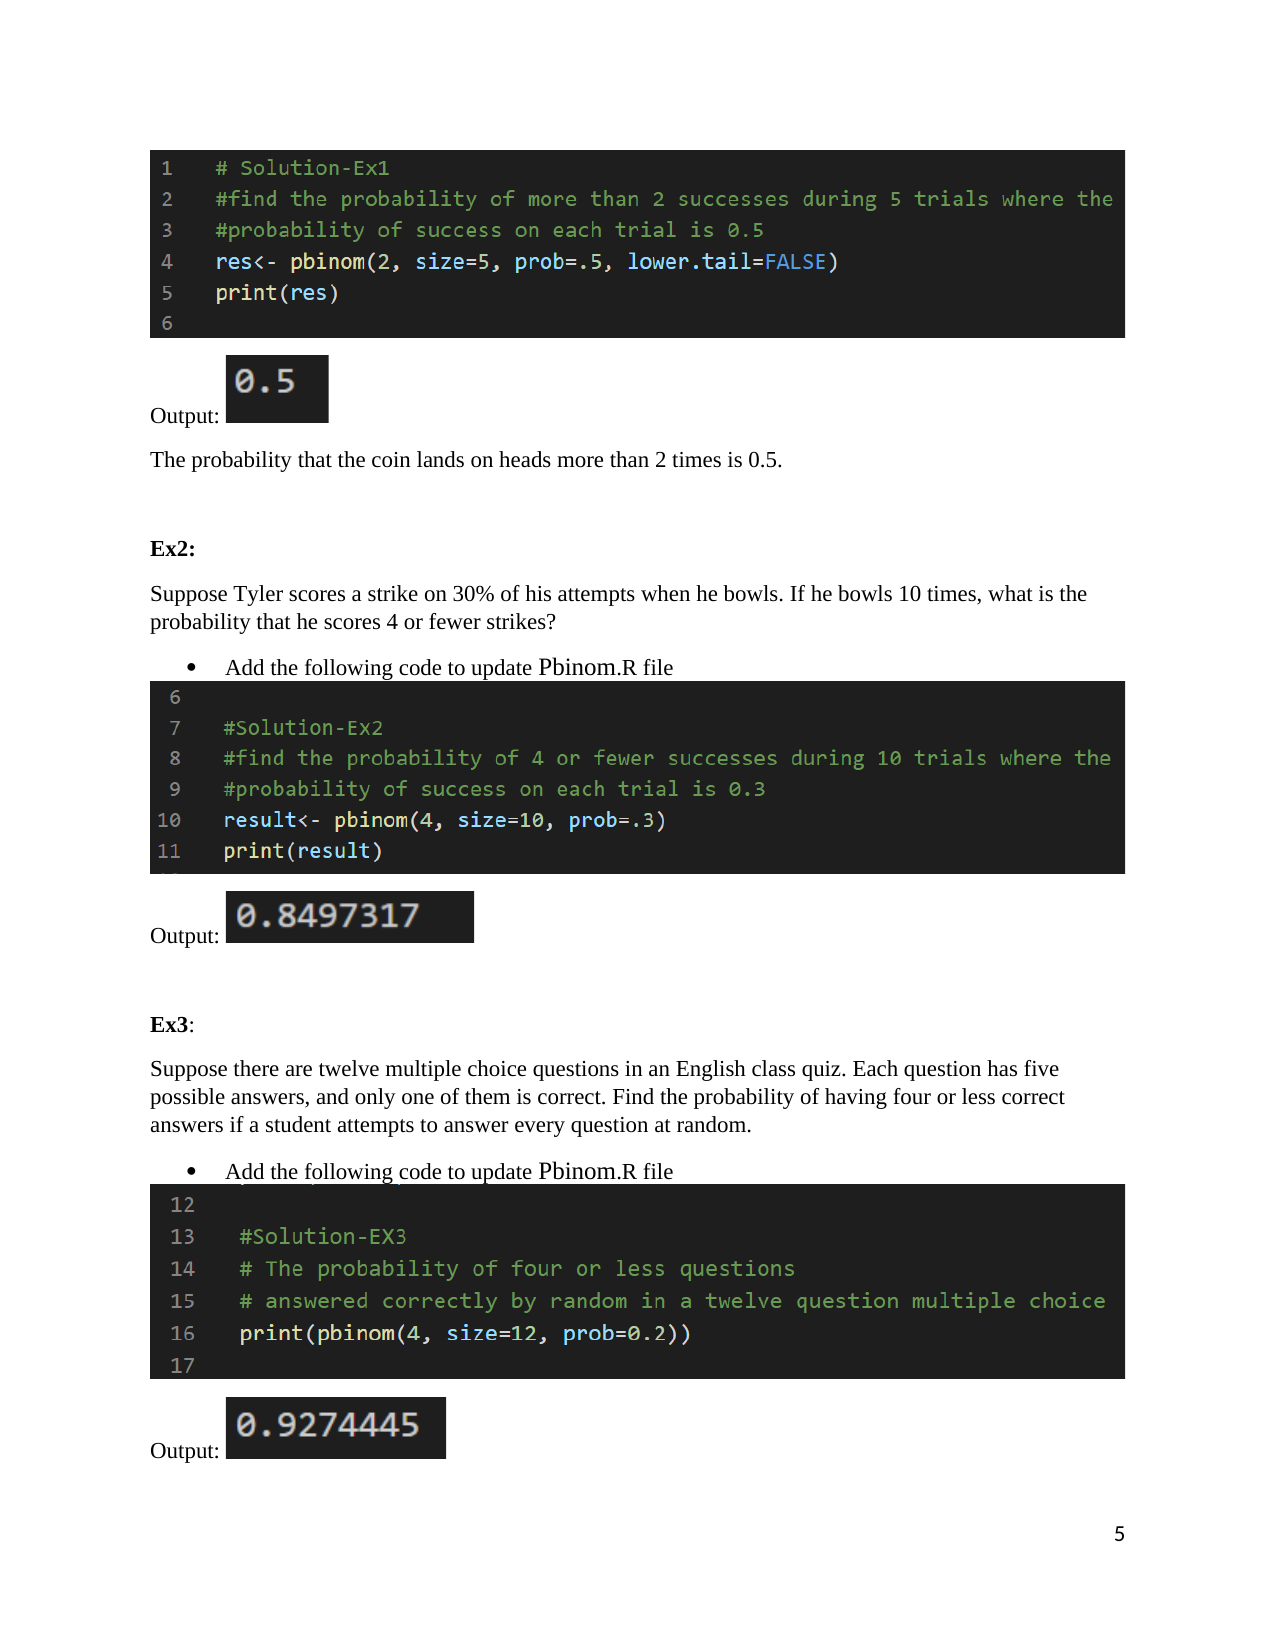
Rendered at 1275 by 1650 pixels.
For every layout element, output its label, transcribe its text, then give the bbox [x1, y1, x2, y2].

list Add the following code to update Pbinom.R file [187, 1156, 1125, 1184]
text Output: [150, 1397, 1125, 1463]
list Add the following code to update Pbinom.R file [187, 652, 1125, 681]
picture [150, 681, 1125, 874]
text Ex3: [150, 1011, 1125, 1037]
text The probability that the coin lands on heads more than 2 times is 0.5. [150, 446, 1125, 473]
picture [225, 1397, 447, 1459]
picture [225, 355, 329, 423]
picture [225, 891, 475, 943]
text Suppose Tyler scores a strike on 30% of his attempts when he bowls. If he bowls 10 times, what is the probability that he scores 4 or fewer strikes? [150, 580, 1125, 634]
picture [150, 150, 1125, 338]
text Output: [150, 891, 1125, 948]
text Suppose there are twelve multiple choice questions in an English class quiz. Each question has five possible answers, and only one of them is correct. Find the probability of having four or less correct answers if a student attempts to answer every question at random. [150, 1055, 1125, 1138]
text Output: [150, 356, 1125, 428]
picture [150, 1184, 1125, 1379]
text Ex2: [150, 535, 1125, 562]
